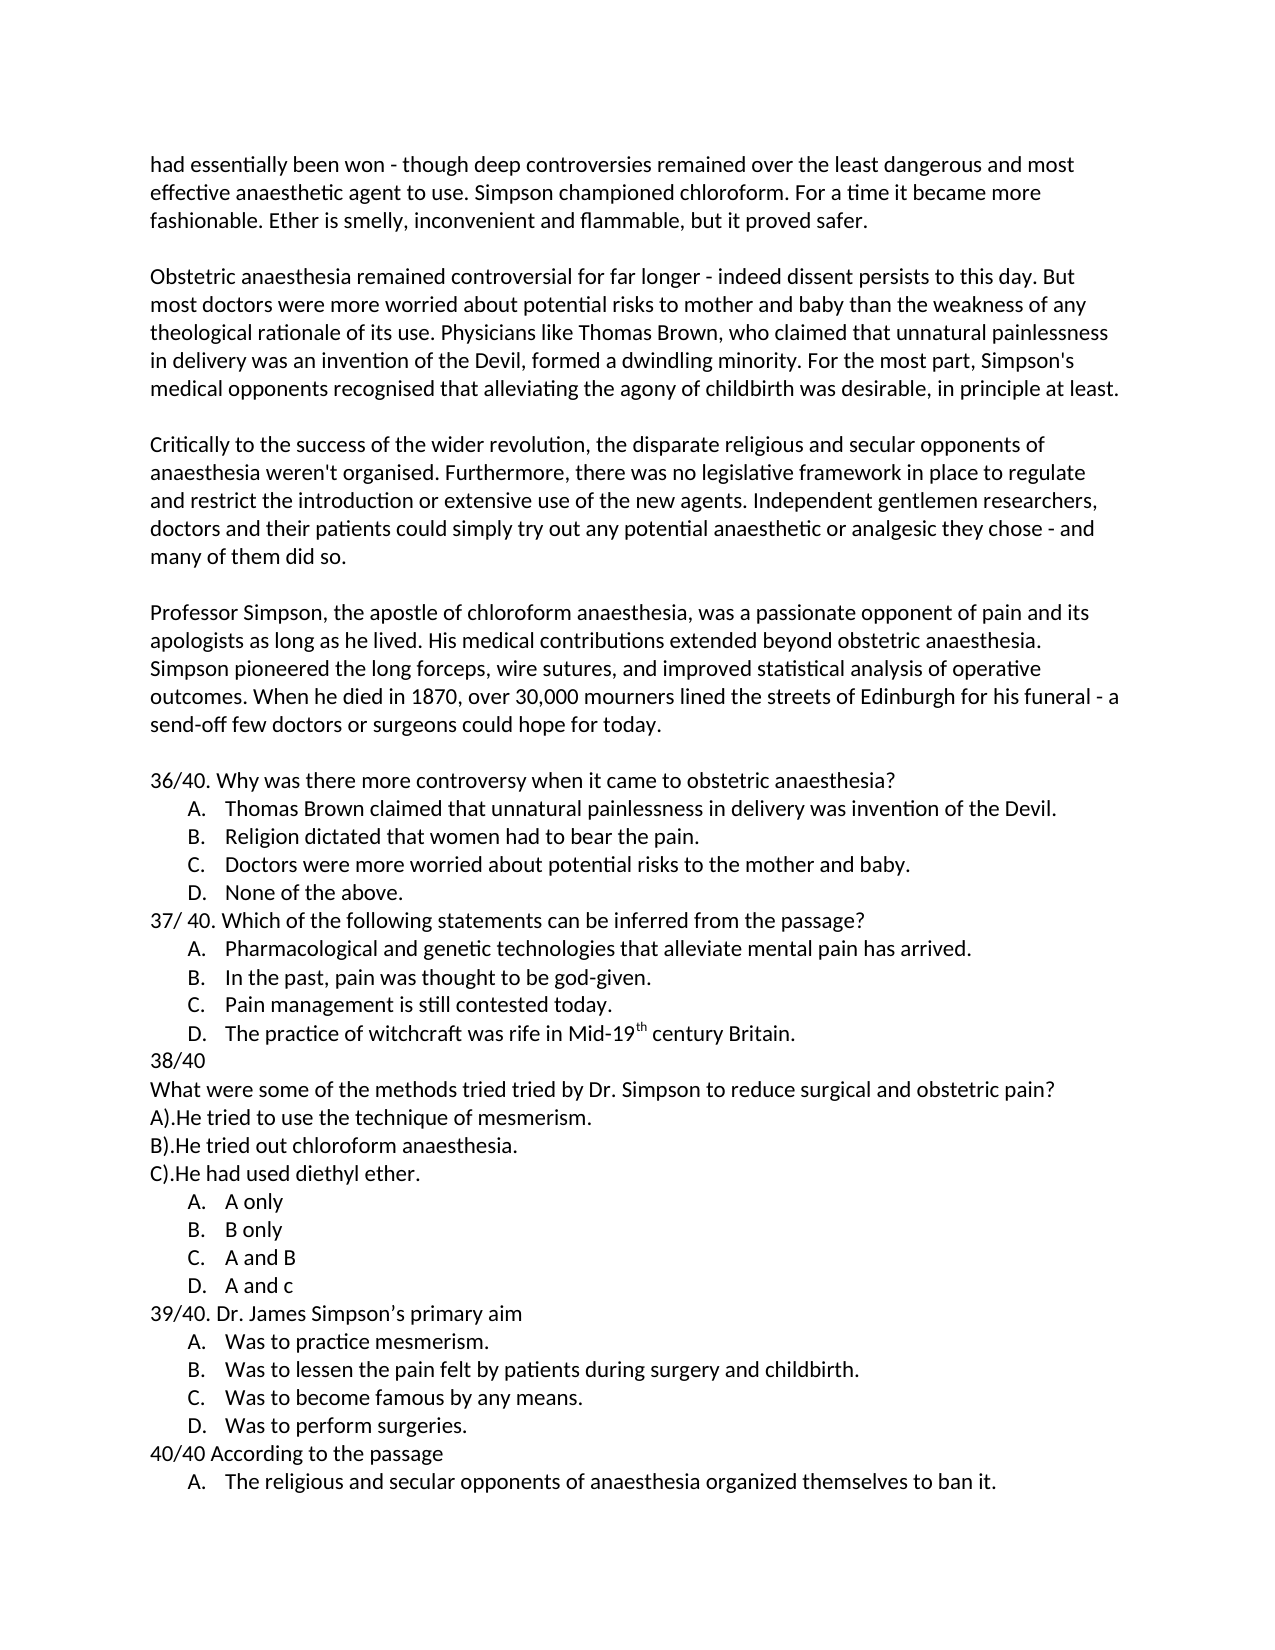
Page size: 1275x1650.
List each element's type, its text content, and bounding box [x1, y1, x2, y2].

list The practice of witchcraft was rife in Mid-19th century Britain. [187, 1019, 1125, 1047]
text What were some of the methods tried tried by Dr. Simpson to reduce surgical and obstetric pain? [150, 1075, 1125, 1103]
text A).He tried to use the technique of mesmerism. [150, 1103, 1125, 1131]
text 38/40 [150, 1047, 1125, 1075]
list Was to practice mesmerism. [187, 1327, 1125, 1355]
list A and B [187, 1243, 1125, 1271]
text Critically to the success of the wider revolution, the disparate religious and secular opponents of anaesthesia weren't organised. Furthermore, there was no legislative framework in place to regulate and restrict the introduction or extensive use of the new agents. Independent gentlemen researchers, doctors and their patients could simply try out any potential anaesthetic or analgesic they chose - and many of them did so. [150, 430, 1125, 570]
list Doctors were more worried about potential risks to the mother and baby. [187, 851, 1125, 878]
list Was to perform surgeries. [187, 1411, 1125, 1439]
list Was to lessen the pain felt by patients during surgery and childbirth. [187, 1355, 1125, 1383]
list B only [187, 1215, 1125, 1243]
list The religious and secular opponents of anaesthesia organized themselves to ban it. [187, 1467, 1125, 1495]
text C).He had used diethyl ether. [150, 1159, 1125, 1187]
list Pharmacological and genetic technologies that alleviate mental pain has arrived. [187, 934, 1125, 963]
text 40/40 According to the passage [150, 1439, 1125, 1467]
list Pain management is still contested today. [187, 991, 1125, 1019]
list None of the above. [187, 878, 1125, 907]
list In the past, pain was thought to be god-given. [187, 963, 1125, 991]
list Religion dictated that women had to bear the pain. [187, 822, 1125, 851]
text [150, 150, 1125, 234]
list A and c [187, 1271, 1125, 1299]
text 36/40. Why was there more controversy when it came to obstetric anaesthesia? [150, 766, 1125, 794]
text 39/40. Dr. James Simpson’s primary aim [150, 1299, 1125, 1327]
text Obstetric anaesthesia remained controversial for far longer - indeed dissent persists to this day. But most doctors were more worried about potential risks to mother and baby than the weakness of any theological rationale of its use. Physicians like Thomas Brown, who claimed that unnatural painlessness in delivery was an invention of the Devil, formed a dwindling minority. For the most part, Simpson's medical opponents recognised that alleviating the agony of childbirth was desirable, in principle at least. [150, 262, 1125, 402]
text 37/ 40. Which of the following statements can be inferred from the passage? [150, 907, 1125, 934]
text Professor Simpson, the apostle of chloroform anaesthesia, was a passionate opponent of pain and its apologists as long as he lived. His medical contributions extended beyond obstetric anaesthesia. Simpson pioneered the long forceps, wire sutures, and improved statistical analysis of operative outcomes. When he died in 1870, over 30,000 mourners lined the streets of Edinburgh for his funeral - a send-off few doctors or surgeons could hope for today. [150, 598, 1125, 738]
list Was to become famous by any means. [187, 1383, 1125, 1411]
list Thomas Brown claimed that unnatural painlessness in delivery was invention of the Devil. [187, 794, 1125, 822]
text B).He tried out chloroform anaesthesia. [150, 1131, 1125, 1159]
list A only [187, 1187, 1125, 1215]
